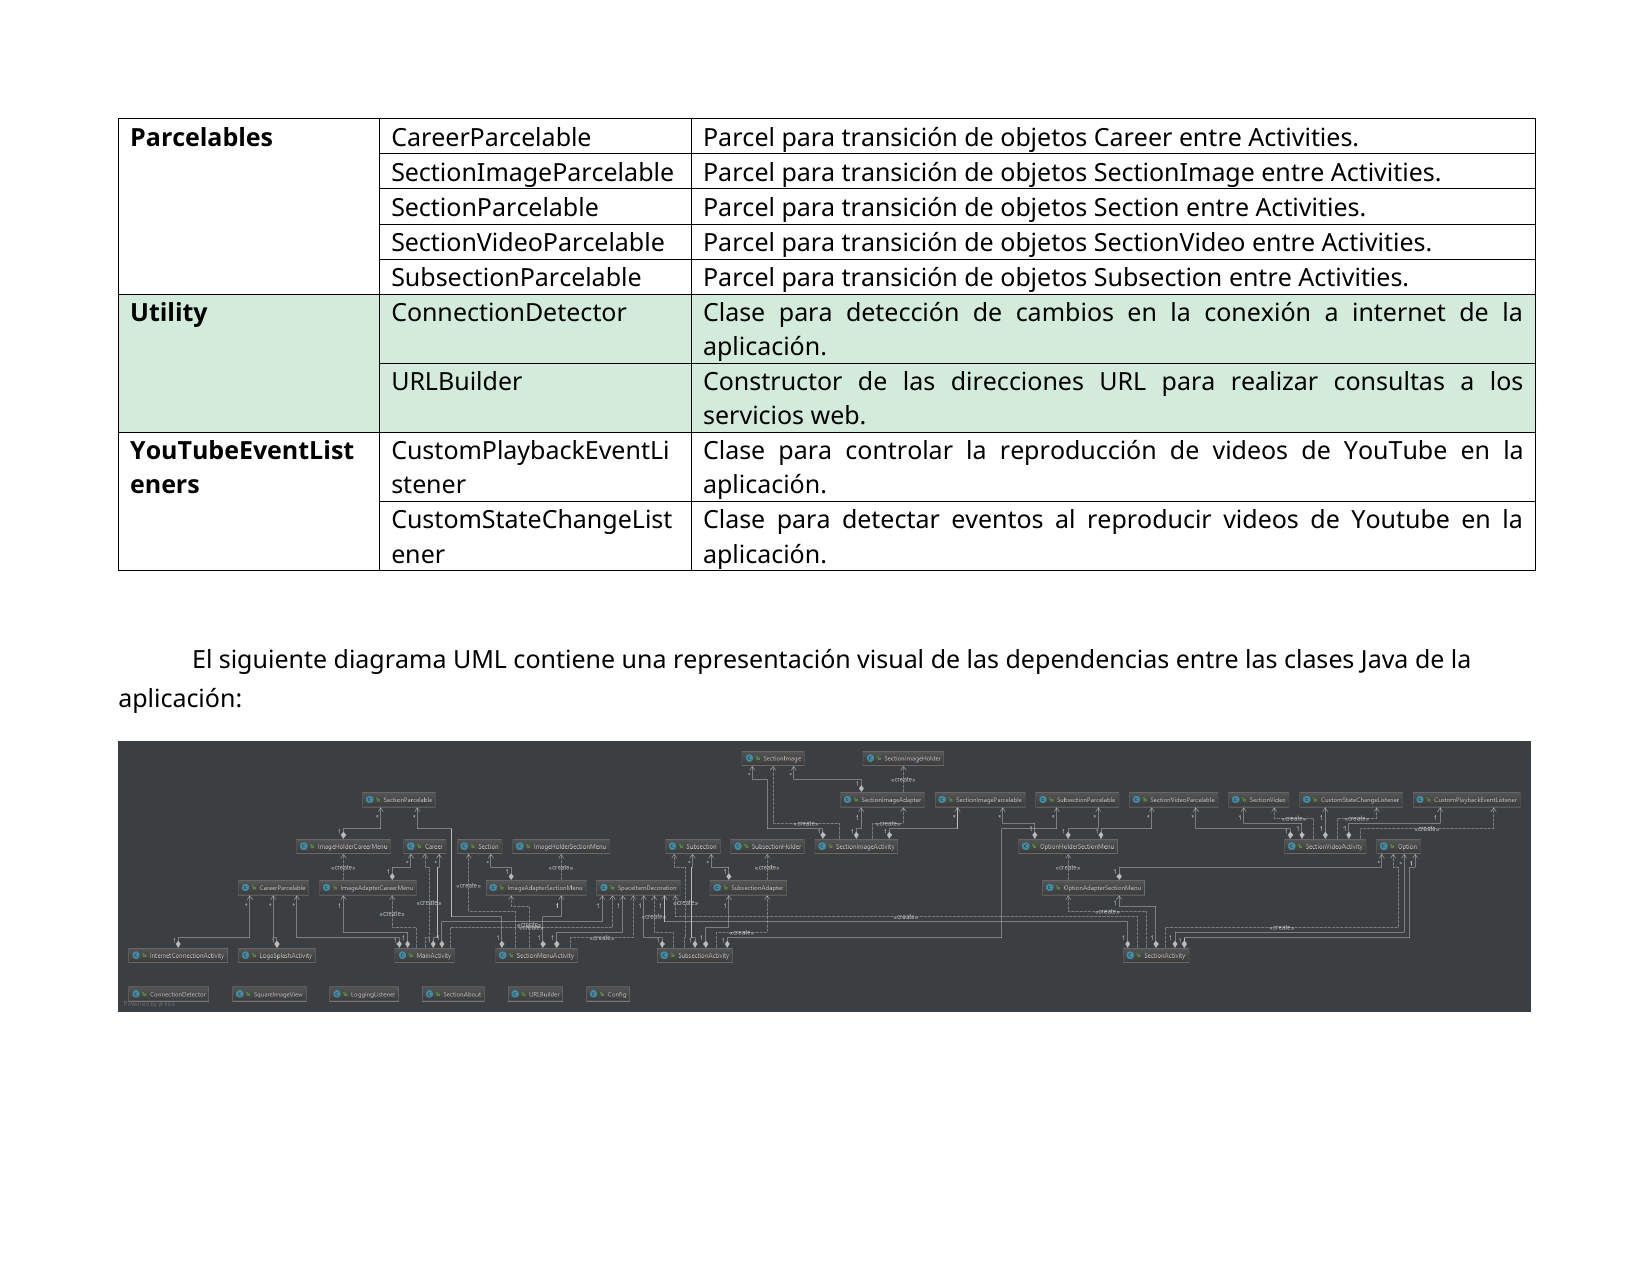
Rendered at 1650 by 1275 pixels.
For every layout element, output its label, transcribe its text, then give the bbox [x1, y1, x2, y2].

table_cell Parcelables [119, 119, 379, 294]
table_cell Constructor de las direcciones URL para realizar consultas a los servicios web. [692, 364, 1535, 432]
table_cell Utility [119, 295, 379, 432]
table_cell CustomStateChangeListener [380, 502, 691, 570]
table_cell Parcel para transición de objetos SectionVideo entre Activities. [692, 225, 1535, 258]
table_cell CareerParcelable [380, 119, 691, 153]
table_cell SectionVideoParcelable [380, 225, 691, 258]
text El siguiente diagrama UML contiene una representación visual de las dependencias entre las clases Java de la aplicación: [118, 642, 1532, 715]
table_cell Parcel para transición de objetos SectionImage entre Activities. [692, 154, 1535, 188]
table_cell Parcel para transición de objetos Career entre Activities. [692, 119, 1535, 153]
table_cell Parcel para transición de objetos Section entre Activities. [692, 189, 1535, 223]
table_cell Parcel para transición de objetos Subsection entre Activities. [692, 260, 1535, 294]
table_cell CustomPlaybackEventListener [380, 433, 691, 501]
table_cell SectionImageParcelable [380, 154, 691, 188]
table_cell SubsectionParcelable [380, 260, 691, 294]
table_cell URLBuilder [380, 364, 691, 432]
table_cell Clase para detectar eventos al reproducir videos de Youtube en la aplicación. [692, 502, 1535, 570]
picture [118, 741, 1531, 1012]
table_cell ConnectionDetector [380, 295, 691, 363]
table_cell YouTubeEventListeners [119, 433, 379, 570]
table_cell Clase para controlar la reproducción de videos de YouTube en la aplicación. [692, 433, 1535, 501]
table_cell SectionParcelable [380, 189, 691, 223]
table_cell Clase para detección de cambios en la conexión a internet de la aplicación. [692, 295, 1535, 363]
